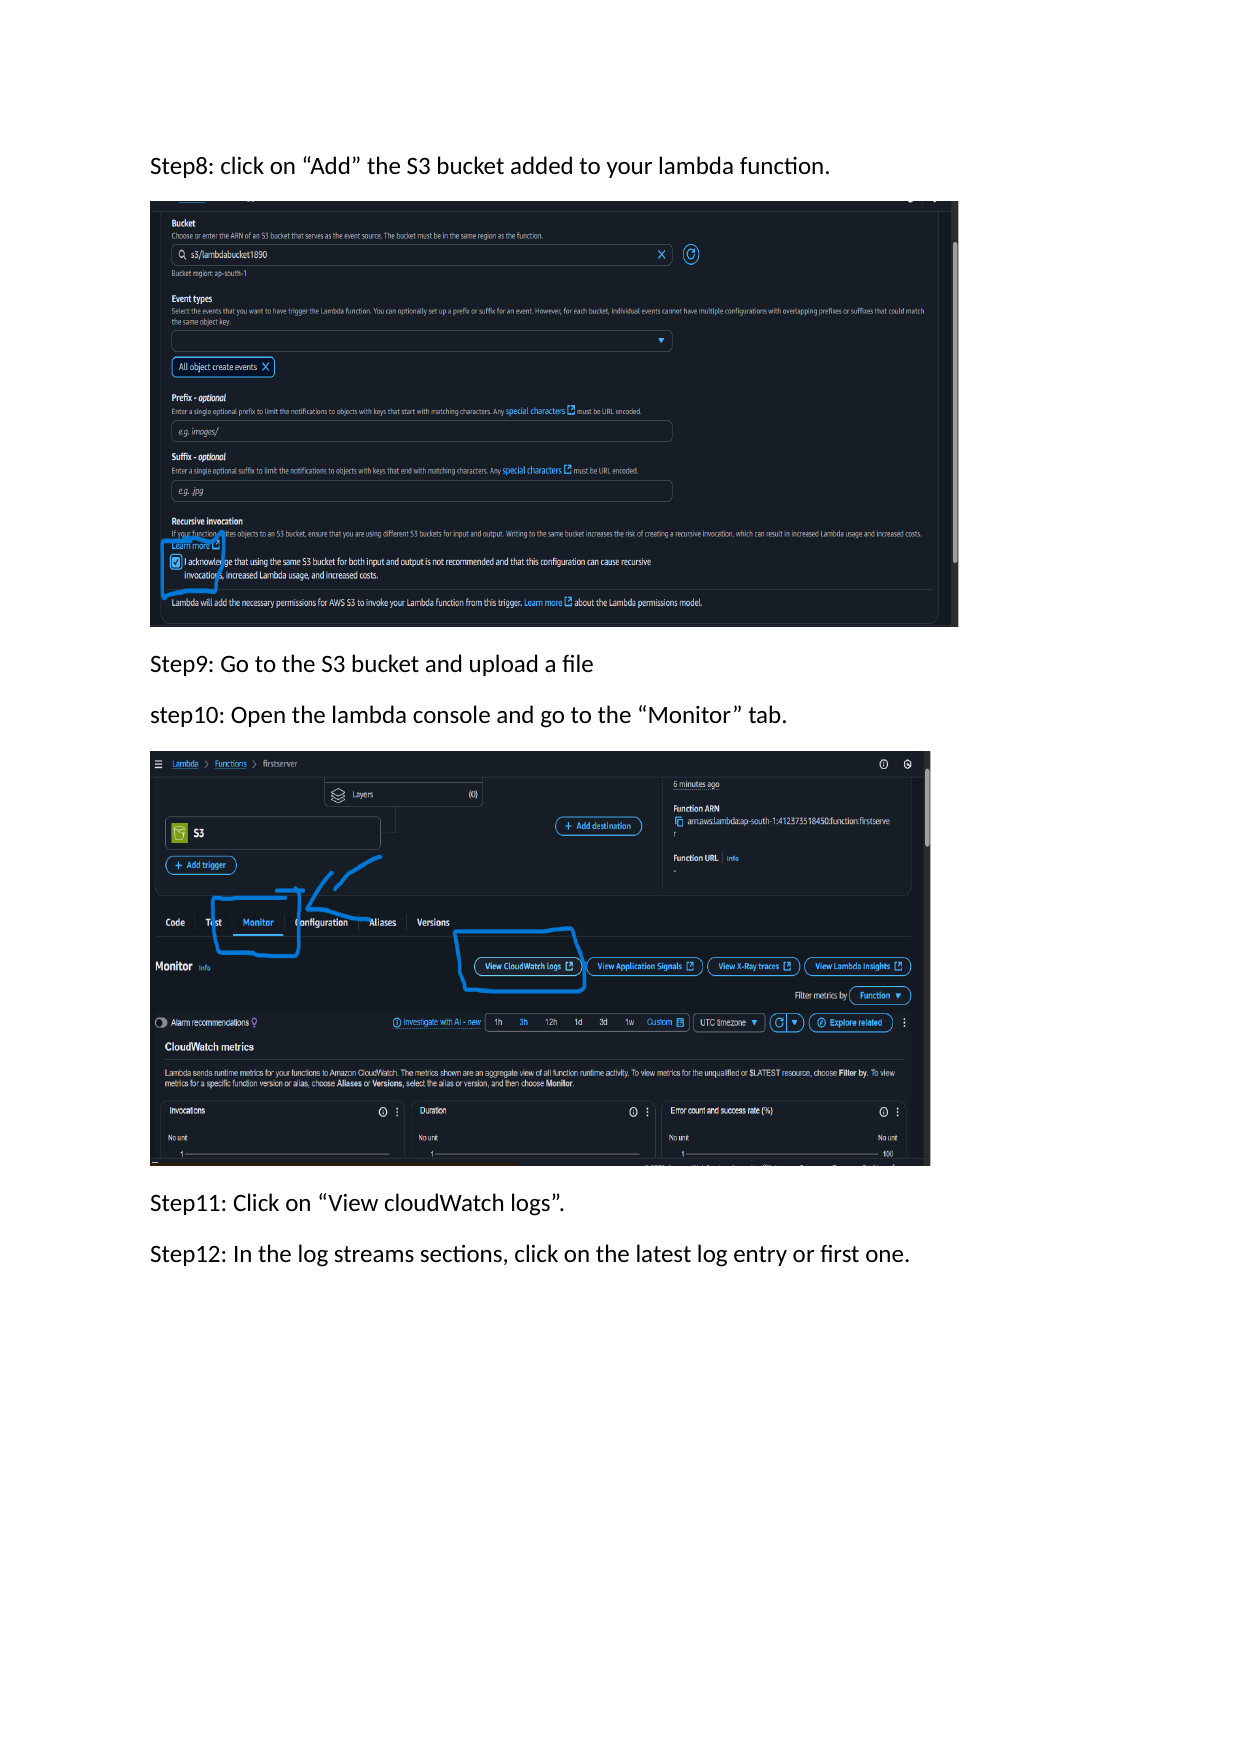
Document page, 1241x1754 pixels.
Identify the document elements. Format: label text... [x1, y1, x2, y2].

picture [150, 201, 959, 627]
text step10: Open the lambda console and go to the “Monitor” tab. [150, 699, 1090, 730]
picture [150, 751, 931, 1166]
text Step11: Click on “View cloudWatch logs”. [150, 1187, 1090, 1217]
text Step12: In the log streams sections, click on the latest log entry or first one. [150, 1238, 1090, 1269]
text Step8: click on “Add” the S3 bucket added to your lambda function. [150, 150, 1090, 181]
text Step9: Go to the S3 bucket and upload a file [150, 648, 1090, 678]
